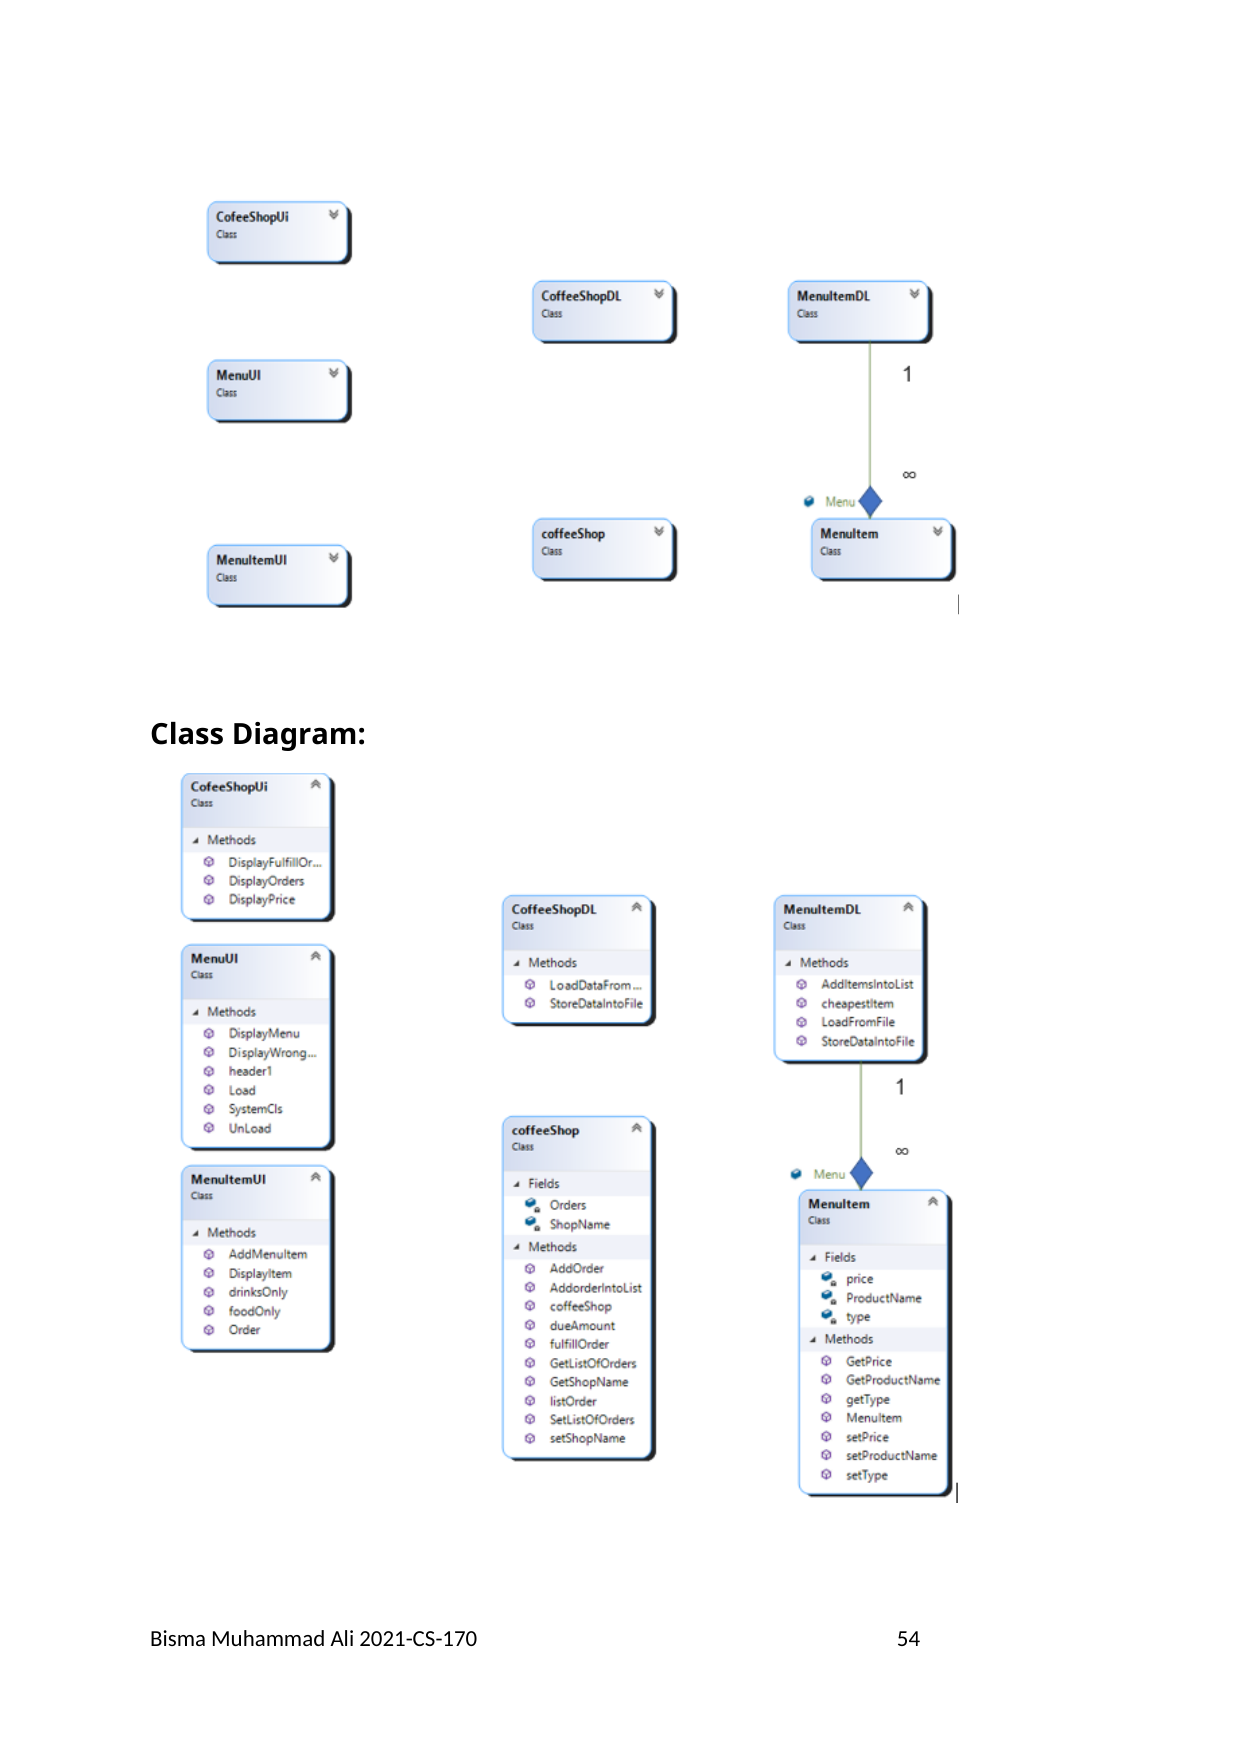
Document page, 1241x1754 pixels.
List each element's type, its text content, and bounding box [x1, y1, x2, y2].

picture [150, 773, 966, 1503]
picture [169, 150, 959, 647]
text Class Diagram: [150, 713, 1090, 753]
